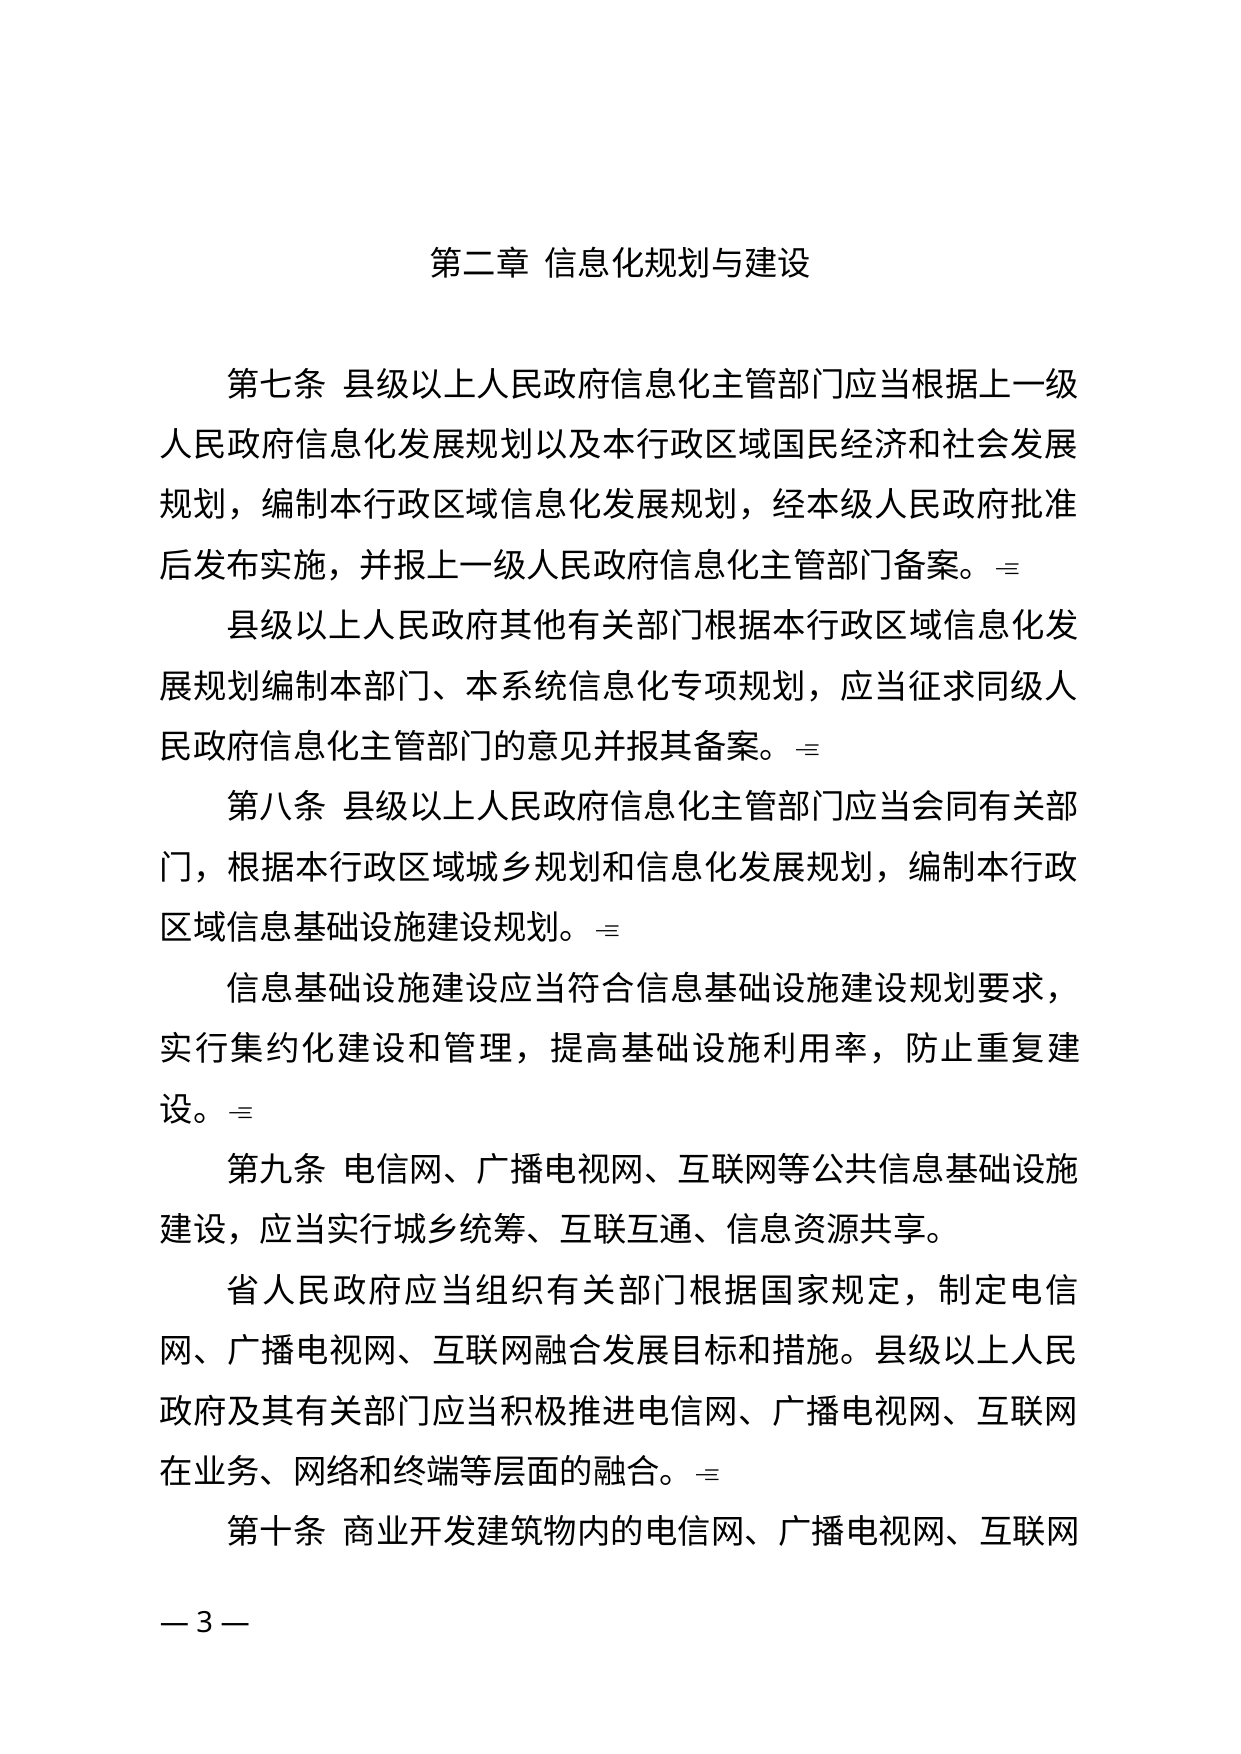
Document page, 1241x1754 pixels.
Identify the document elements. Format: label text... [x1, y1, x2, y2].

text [159, 1493, 1081, 1553]
text 信息基础设施建设应当符合信息基础设施建设规划要求，实行集约化建设和管理，提高基础设施利用率，防止重复建设。 [159, 949, 1081, 1131]
list 第二章 信息化规划与建设 [159, 224, 1081, 285]
text 第九条 电信网、广播电视网、互联网等公共信息基础设施建设，应当实行城乡统筹、互联互通、信息资源共享。 [159, 1131, 1081, 1251]
text 第七条 县级以上人民政府信息化主管部门应当根据上一级人民政府信息化发展规划以及本行政区域国民经济和社会发展规划，编制本行政区域信息化发展规划，经本级人民政府批准后发布实施，并报上一级人民政府信息化主管部门备案。 [159, 345, 1081, 587]
text 第八条 县级以上人民政府信息化主管部门应当会同有关部门，根据本行政区域城乡规划和信息化发展规划，编制本行政区域信息基础设施建设规划。 [159, 768, 1081, 949]
text 省人民政府应当组织有关部门根据国家规定，制定电信网、广播电视网、互联网融合发展目标和措施。县级以上人民政府及其有关部门应当积极推进电信网、广播电视网、互联网在业务、网络和终端等层面的融合。 [159, 1251, 1081, 1493]
text 县级以上人民政府其他有关部门根据本行政区域信息化发展规划编制本部门、本系统信息化专项规划，应当征求同级人民政府信息化主管部门的意见并报其备案。 [159, 587, 1081, 768]
